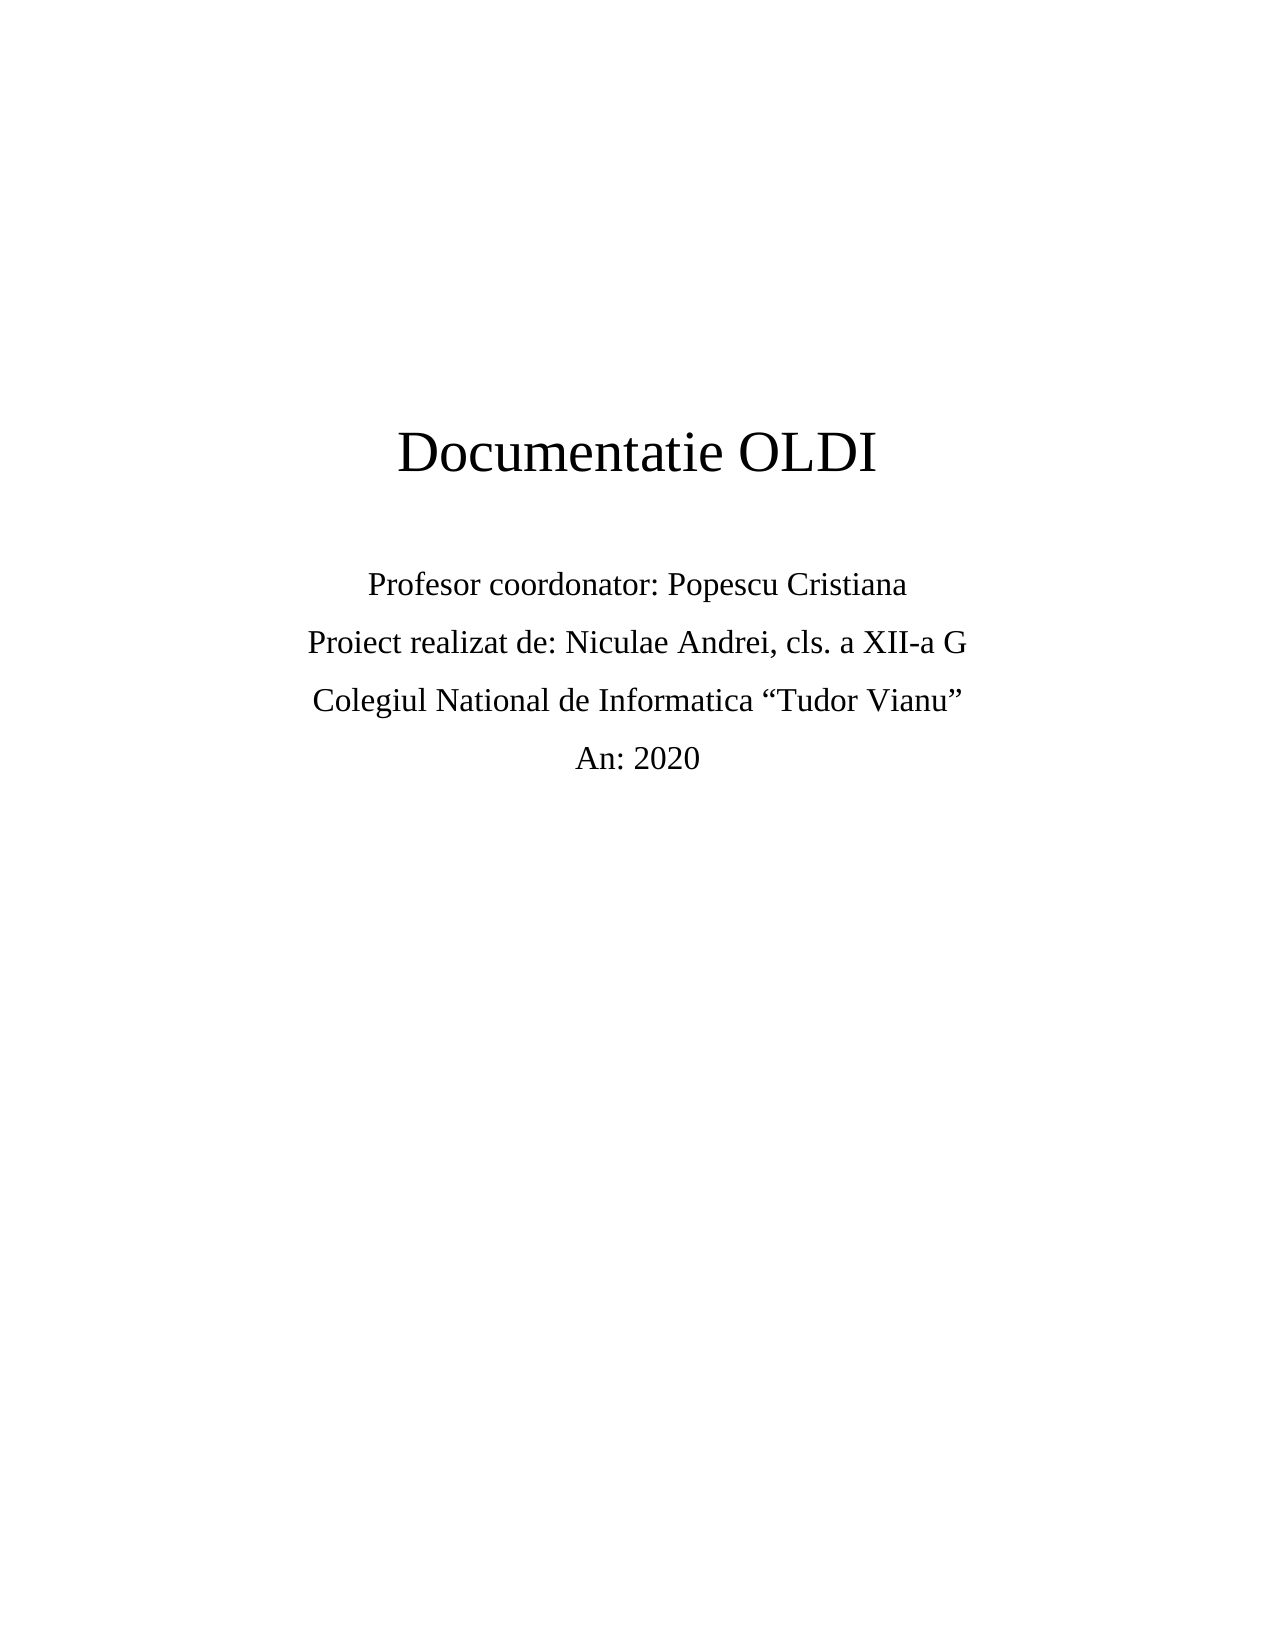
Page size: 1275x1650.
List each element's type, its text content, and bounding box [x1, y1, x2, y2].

text An: 2020 [150, 738, 1125, 777]
text Proiect realizat de: Niculae Andrei, cls. a XII-a G [150, 622, 1125, 661]
text Profesor coordonator: Popescu Cristiana [150, 564, 1125, 603]
text Documentatie OLDI [150, 417, 1125, 484]
text Colegiul National de Informatica “Tudor Vianu” [150, 680, 1125, 719]
